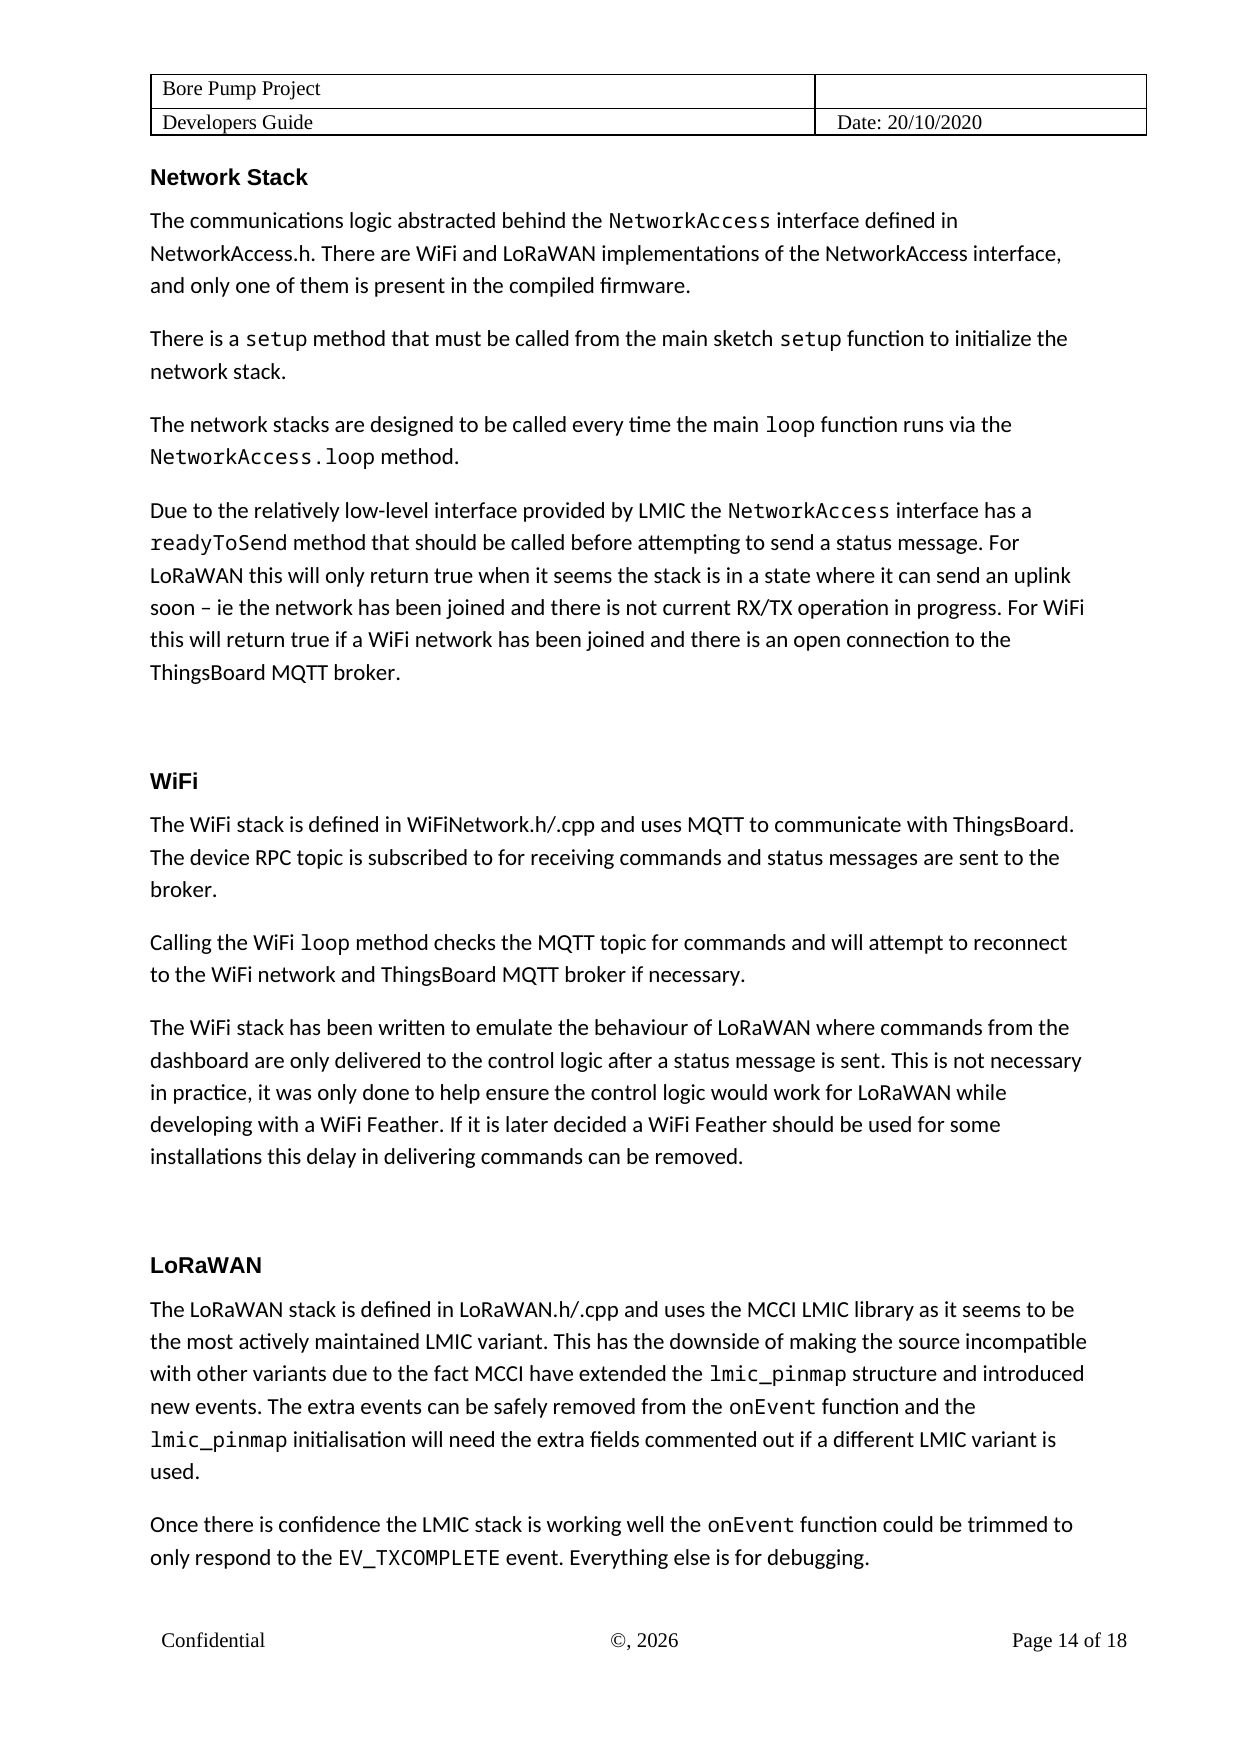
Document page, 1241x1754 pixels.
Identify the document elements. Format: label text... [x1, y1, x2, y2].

subtitle Network Stack [150, 164, 1090, 190]
text Calling the WiFi loop method checks the MQTT topic for commands and will attempt to reconnect to the WiFi network and ThingsBoard MQTT broker if necessary. [150, 928, 1090, 988]
text Due to the relatively low-level interface provided by LMIC the NetworkAccess interface has a readyToSend method that should be called before attempting to send a status message. For LoRaWAN this will only return true when it seems the stack is in a state where it can send an uplink soon – ie the network has been joined and there is not current RX/TX operation in progress. For WiFi this will return true if a WiFi network has been joined and there is an open connection to the ThingsBoard MQTT broker. [150, 496, 1090, 686]
text The LoRaWAN stack is defined in LoRaWAN.h/.cpp and uses the MCCI LMIC library as it seems to be the most actively maintained LMIC variant. This has the downside of making the source incompatible with other variants due to the fact MCCI have extended the lmic_pinmap structure and introduced new events. The extra events can be safely removed from the onEvent function and the lmic_pinmap initialisation will need the extra fields commented out if a different LMIC variant is used. [150, 1295, 1090, 1485]
text Once there is confidence the LMIC stack is working well the onEvent function could be trimmed to only respond to the EV_TXCOMPLETE event. Everything else is for debugging. [150, 1510, 1090, 1571]
text There is a setup method that must be called from the main sketch setup function to initialize the network stack. [150, 324, 1090, 385]
text The communications logic abstracted behind the NetworkAccess interface defined in NetworkAccess.h. There are WiFi and LoRaWAN implementations of the NetworkAccess interface, and only one of them is present in the compiled firmware. [150, 206, 1090, 299]
text The network stacks are designed to be called every time the main loop function runs via the NetworkAccess.loop method. [150, 410, 1090, 471]
text The WiFi stack has been written to emulate the behaviour of LoRaWAN where commands from the dashboard are only delivered to the control logic after a status message is sent. This is not necessary in practice, it was only done to help ensure the control logic would work for LoRaWAN while developing with a WiFi Feather. If it is later decided a WiFi Feather should be used for some installations this delay in delivering commands can be removed. [150, 1013, 1090, 1170]
text The WiFi stack is defined in WiFiNetwork.h/.cpp and uses MQTT to communicate with ThingsBoard. The device RPC topic is subscribed to for receiving commands and status messages are sent to the broker. [150, 811, 1090, 903]
subtitle LoRaWAN [150, 1252, 1090, 1279]
subtitle WiFi [150, 768, 1090, 794]
